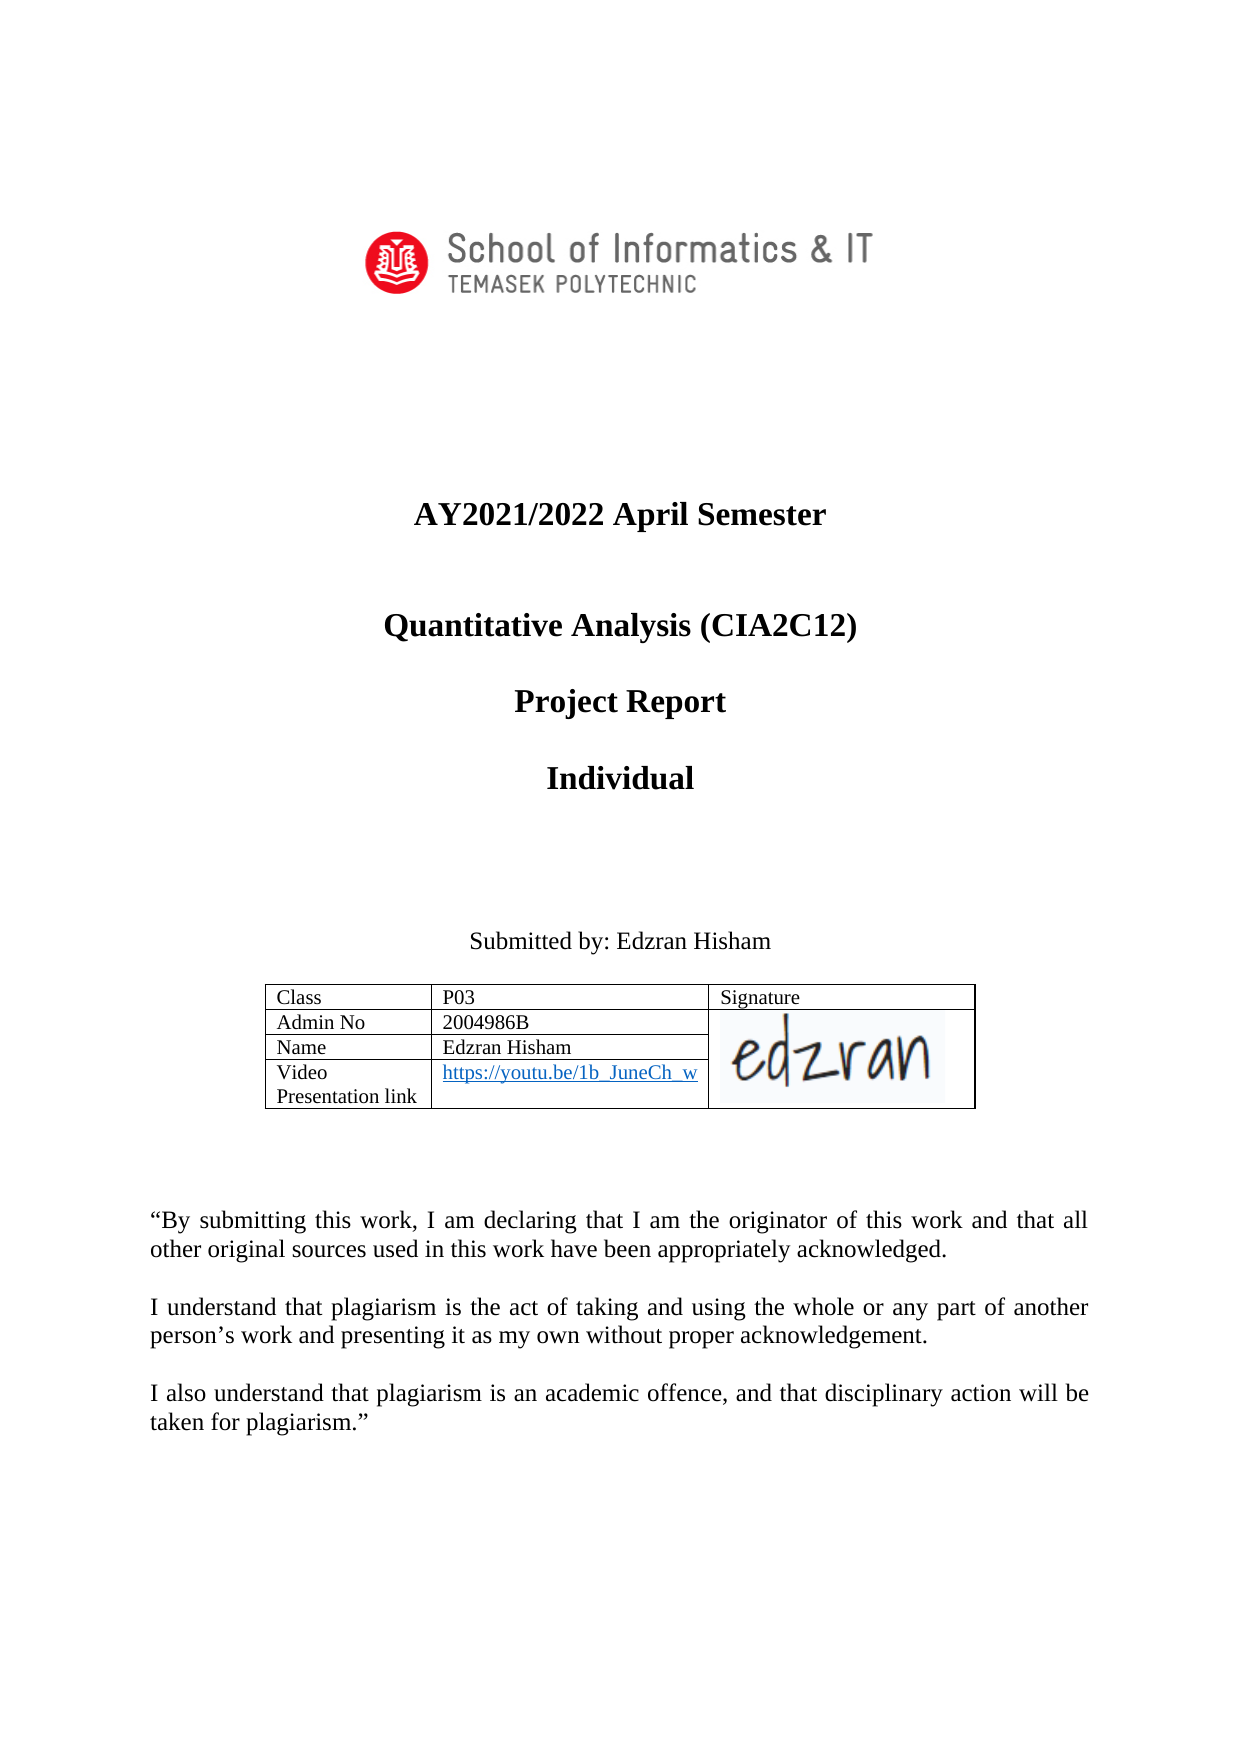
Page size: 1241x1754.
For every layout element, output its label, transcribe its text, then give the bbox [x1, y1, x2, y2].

text Quantitative Analysis (CIA2C12) [150, 605, 1090, 643]
picture [720, 1010, 946, 1103]
text Project Report [150, 682, 1090, 720]
text I also understand that plagiarism is an academic offence, and that disciplinary action will be taken for plagiarism.” [150, 1378, 1090, 1436]
table_cell 2004986B [432, 1010, 708, 1034]
table_header Class [266, 985, 431, 1009]
picture [314, 198, 927, 326]
table_cell https://youtu.be/1b_JuneCh_w [432, 1060, 708, 1108]
table_header P03 [432, 985, 708, 1009]
table_cell [709, 1010, 974, 1108]
text I understand that plagiarism is the act of taking and using the whole or any part of another person’s work and presenting it as my own without proper acknowledgement. [150, 1292, 1090, 1349]
text Individual [150, 758, 1090, 797]
table_cell Video Presentation link [266, 1060, 431, 1108]
text “By submitting this work, I am declaring that I am the originator of this work and that all other original sources used in this work have been appropriately acknowledged. [150, 1206, 1090, 1263]
table_cell Admin No [266, 1010, 431, 1034]
text AY2021/2022 April Semester [150, 494, 1090, 533]
table_cell Name [266, 1035, 431, 1059]
table_header Signature [709, 985, 974, 1009]
table_cell Edzran Hisham [432, 1035, 708, 1059]
text Submitted by: Edzran Hisham [150, 926, 1090, 955]
